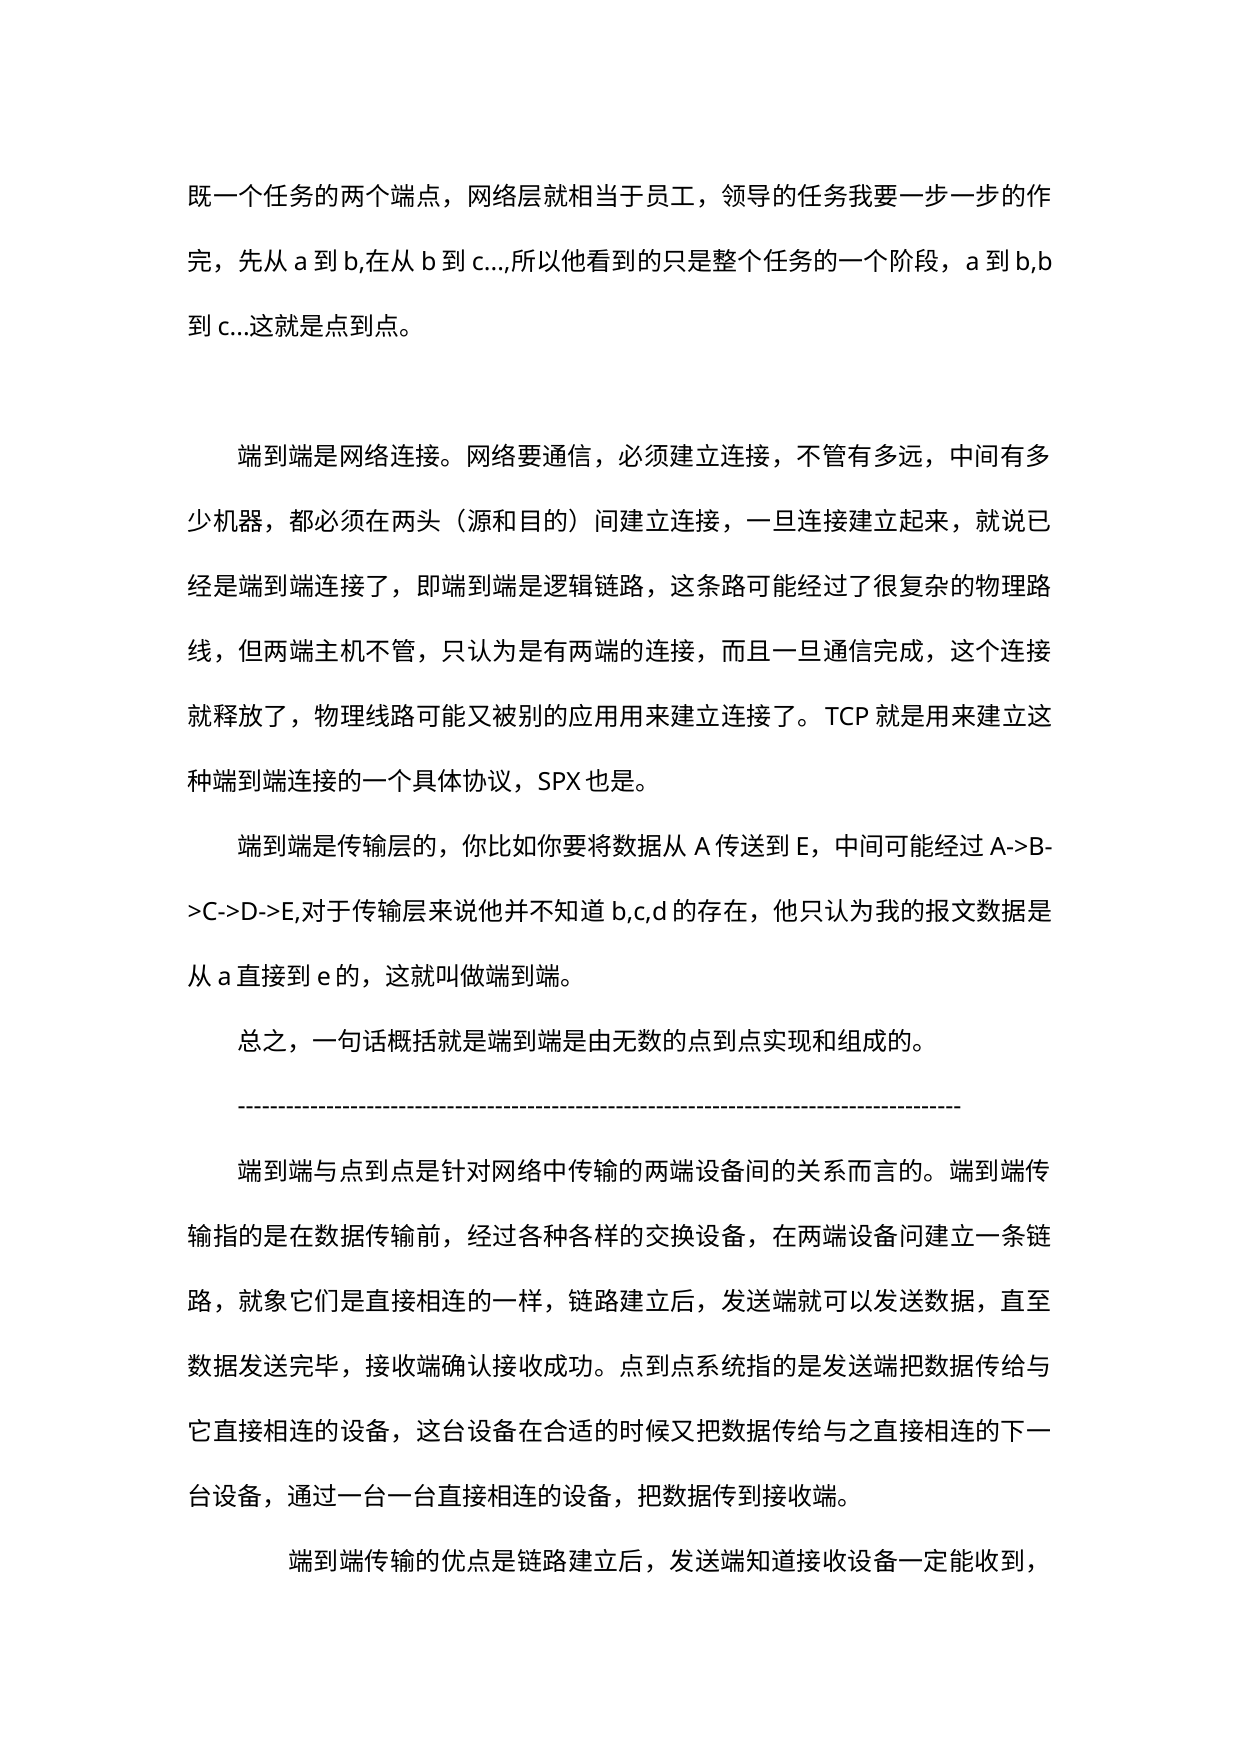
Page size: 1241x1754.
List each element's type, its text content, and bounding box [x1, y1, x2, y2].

text 总之，一句话概括就是端到端是由无数的点到点实现和组成的。 [187, 1007, 1053, 1072]
text 端到端是传输层的，你比如你要将数据从A传送到E，中间可能经过A->B->C->D->E,对于传输层来说他并不知道b,c,d的存在，他只认为我的报文数据是从a直接到e的，这就叫做端到端。 [187, 812, 1053, 1007]
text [187, 162, 1053, 357]
text 端到端是网络连接。网络要通信，必须建立连接，不管有多远，中间有多少机器，都必须在两头（源和目的）间建立连接，一旦连接建立起来，就说已经是端到端连接了，即端到端是逻辑链路，这条路可能经过了很复杂的物理路线，但两端主机不管，只认为是有两端的连接，而且一旦通信完成，这个连接就释放了，物理线路可能又被别的应用用来建立连接了。TCP就是用来建立这种端到端连接的一个具体协议，SPX也是。 [187, 422, 1053, 812]
text ------------------------------------------------------------------------------------------ [187, 1072, 1053, 1137]
text 端到端与点到点是针对网络中传输的两端设备间的关系而言的。端到端传输指的是在数据传输前，经过各种各样的交换设备，在两端设备问建立一条链路，就象它们是直接相连的一样，链路建立后，发送端就可以发送数据，直至数据发送完毕，接收端确认接收成功。点到点系统指的是发送端把数据传给与它直接相连的设备，这台设备在合适的时候又把数据传给与之直接相连的下一台设备，通过一台一台直接相连的设备，把数据传到接收端。 [187, 1137, 1053, 1527]
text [187, 1527, 1053, 1592]
